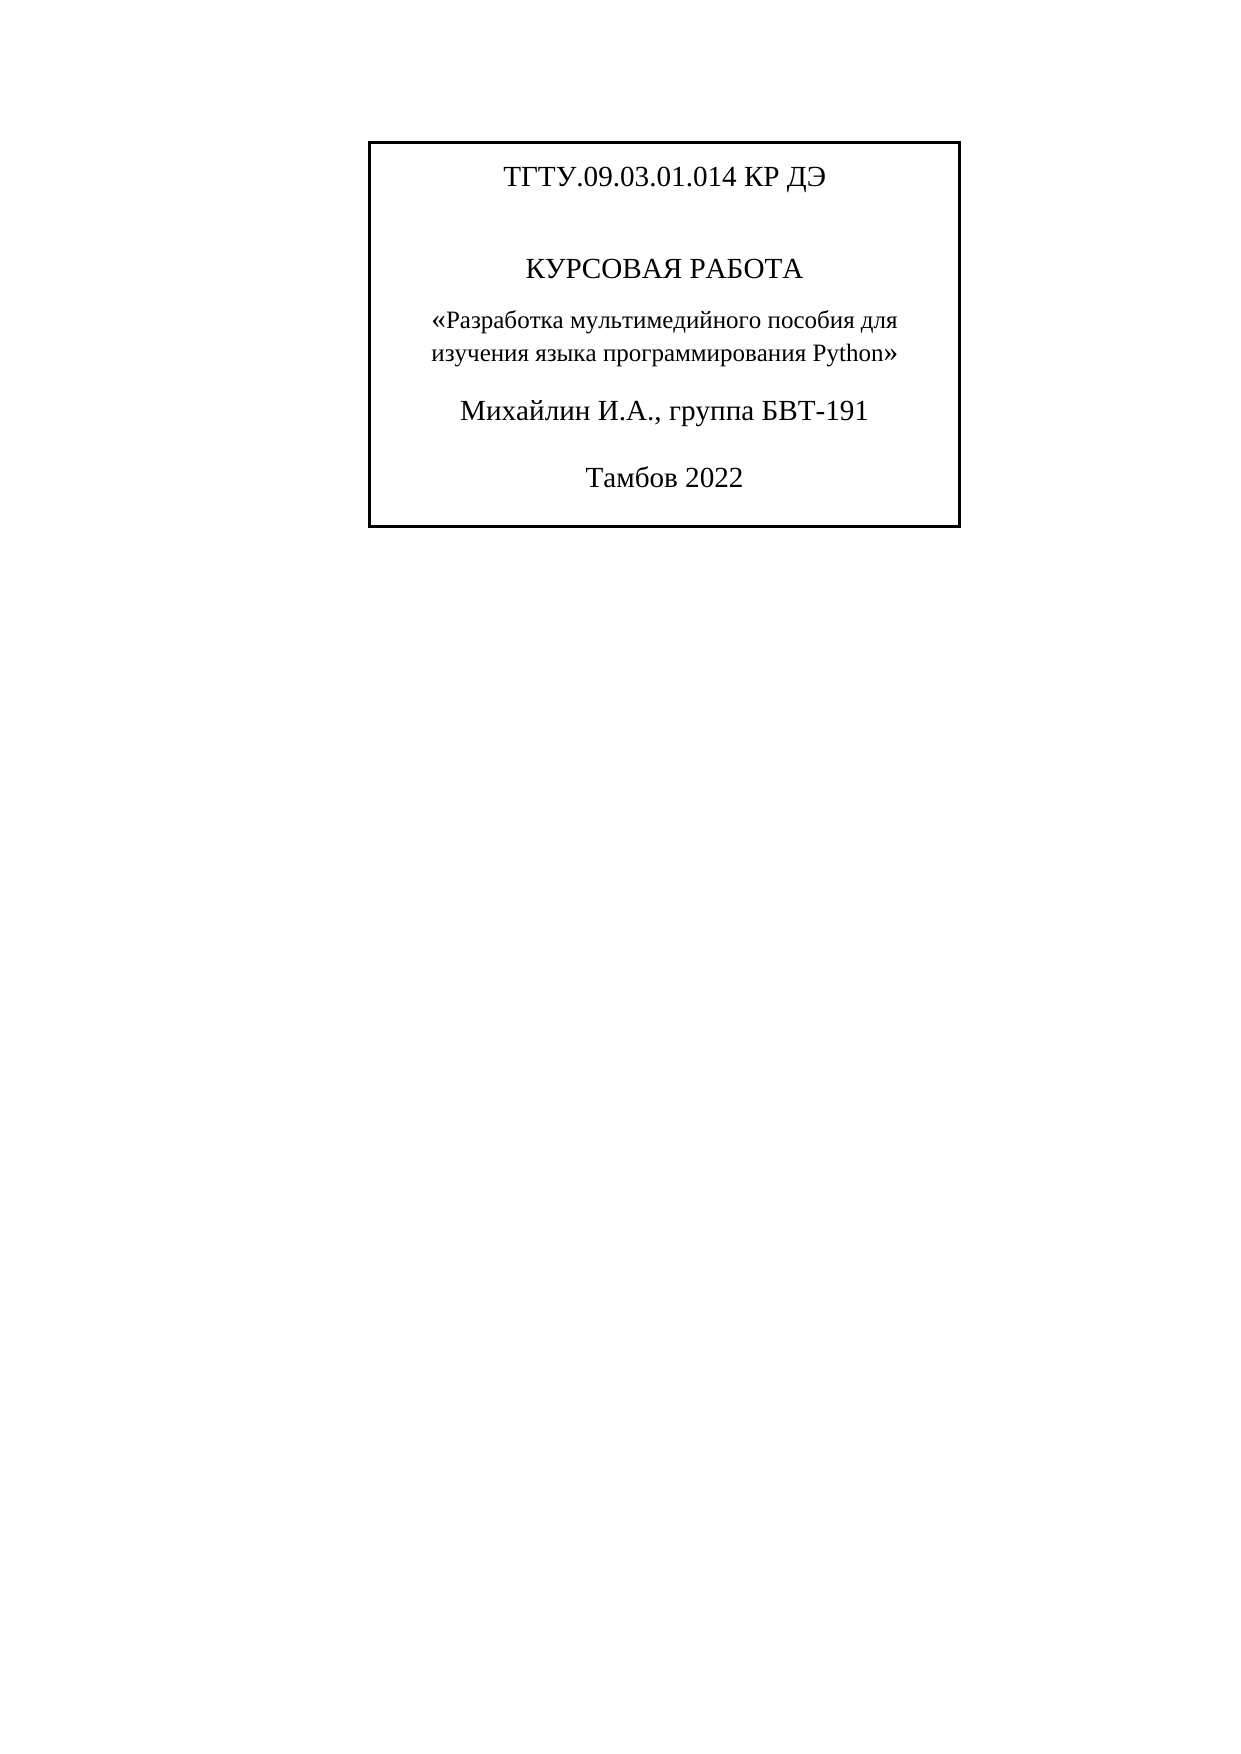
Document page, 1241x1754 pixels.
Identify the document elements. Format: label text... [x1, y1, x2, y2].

table_header ТГТУ.09.03.01.014 КР ДЭ КУРСОВАЯ РАБОТА «Разработка мультимедийного пособия для изучения языка программирования Python» Михайлин И.А., группа БВТ-191 Тамбов 2022 [371, 144, 958, 525]
